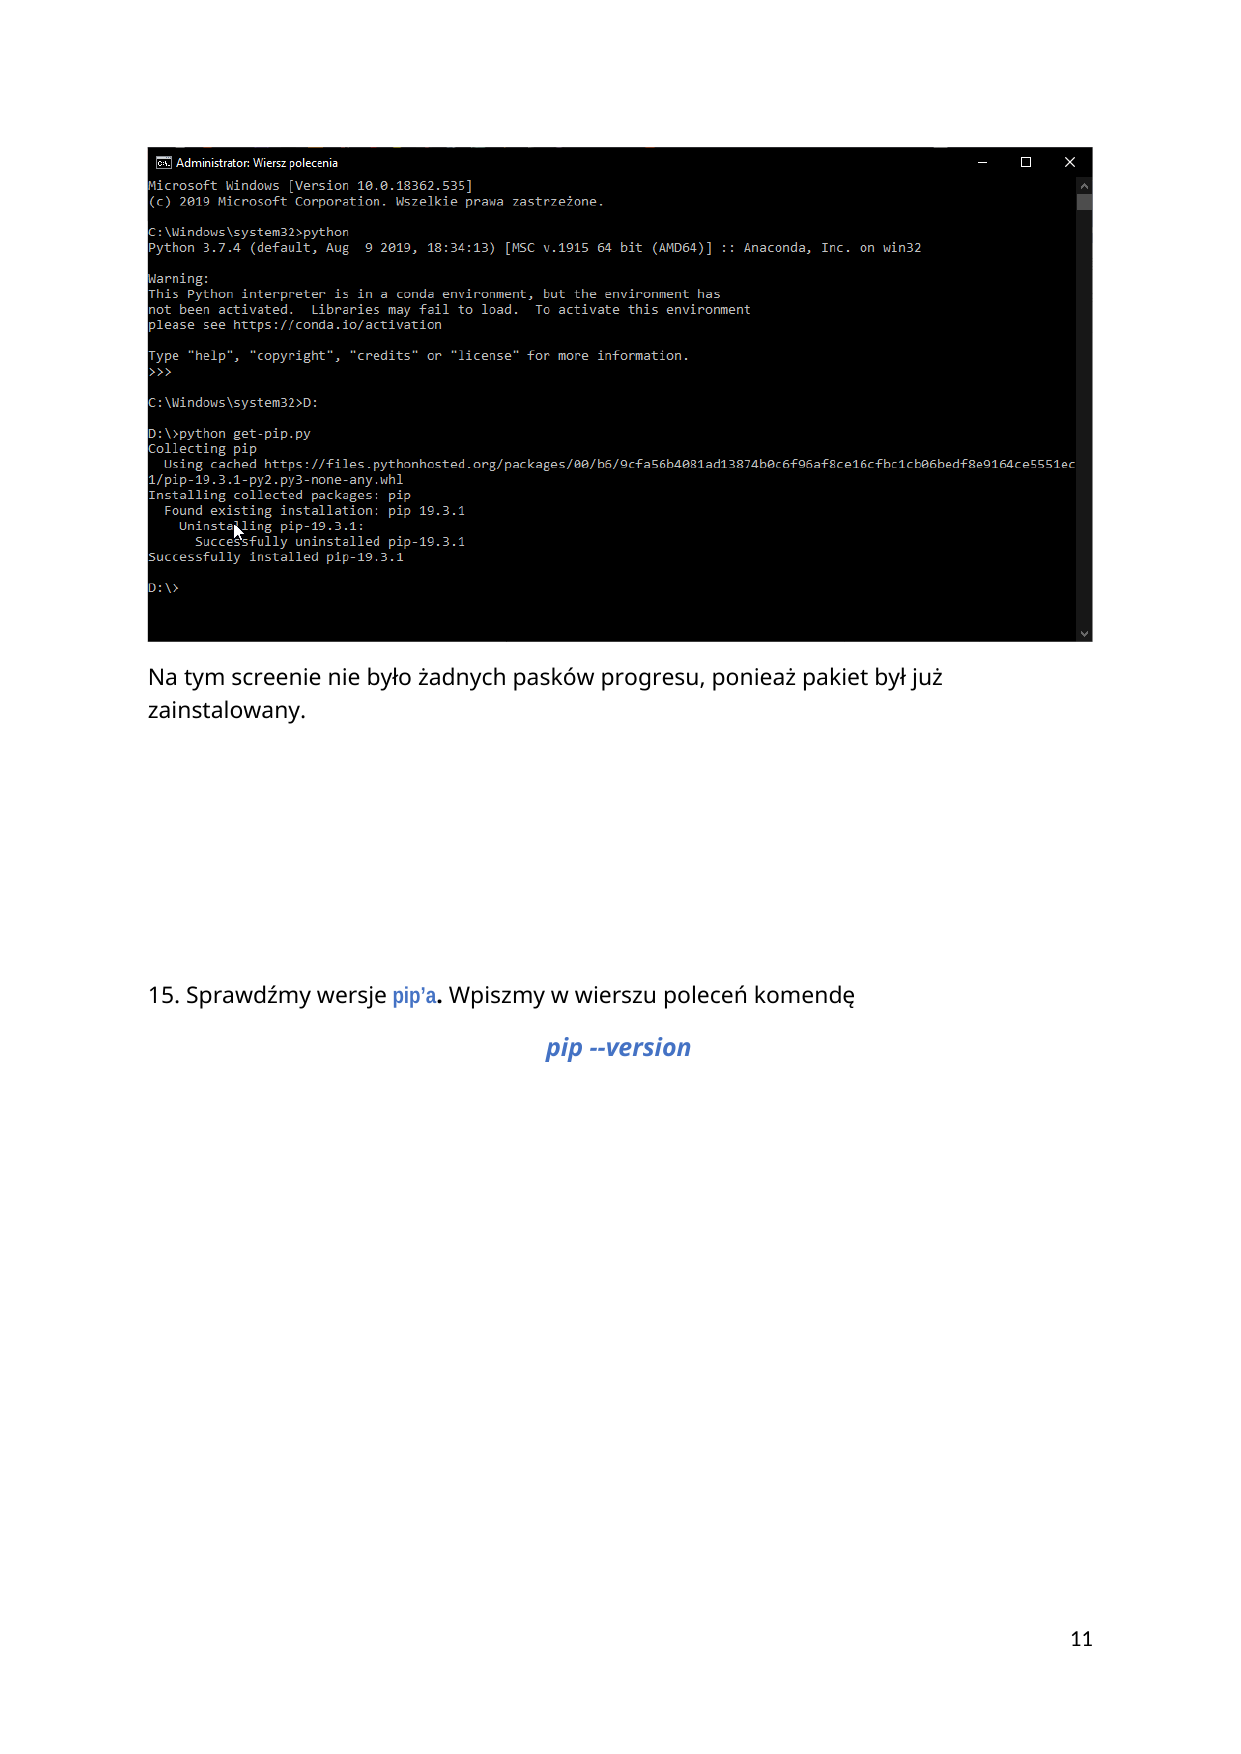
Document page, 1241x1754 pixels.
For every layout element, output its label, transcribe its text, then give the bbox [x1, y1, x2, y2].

picture [147, 147, 1093, 642]
text 15. Sprawdźmy wersje pip’a. Wpiszmy w wierszu poleceń komendę [148, 979, 1093, 1011]
text Na tym screenie nie było żadnych pasków progresu, ponieaż pakiet był już zainstalowany. [148, 661, 1093, 726]
text pip --version [148, 1030, 1093, 1064]
